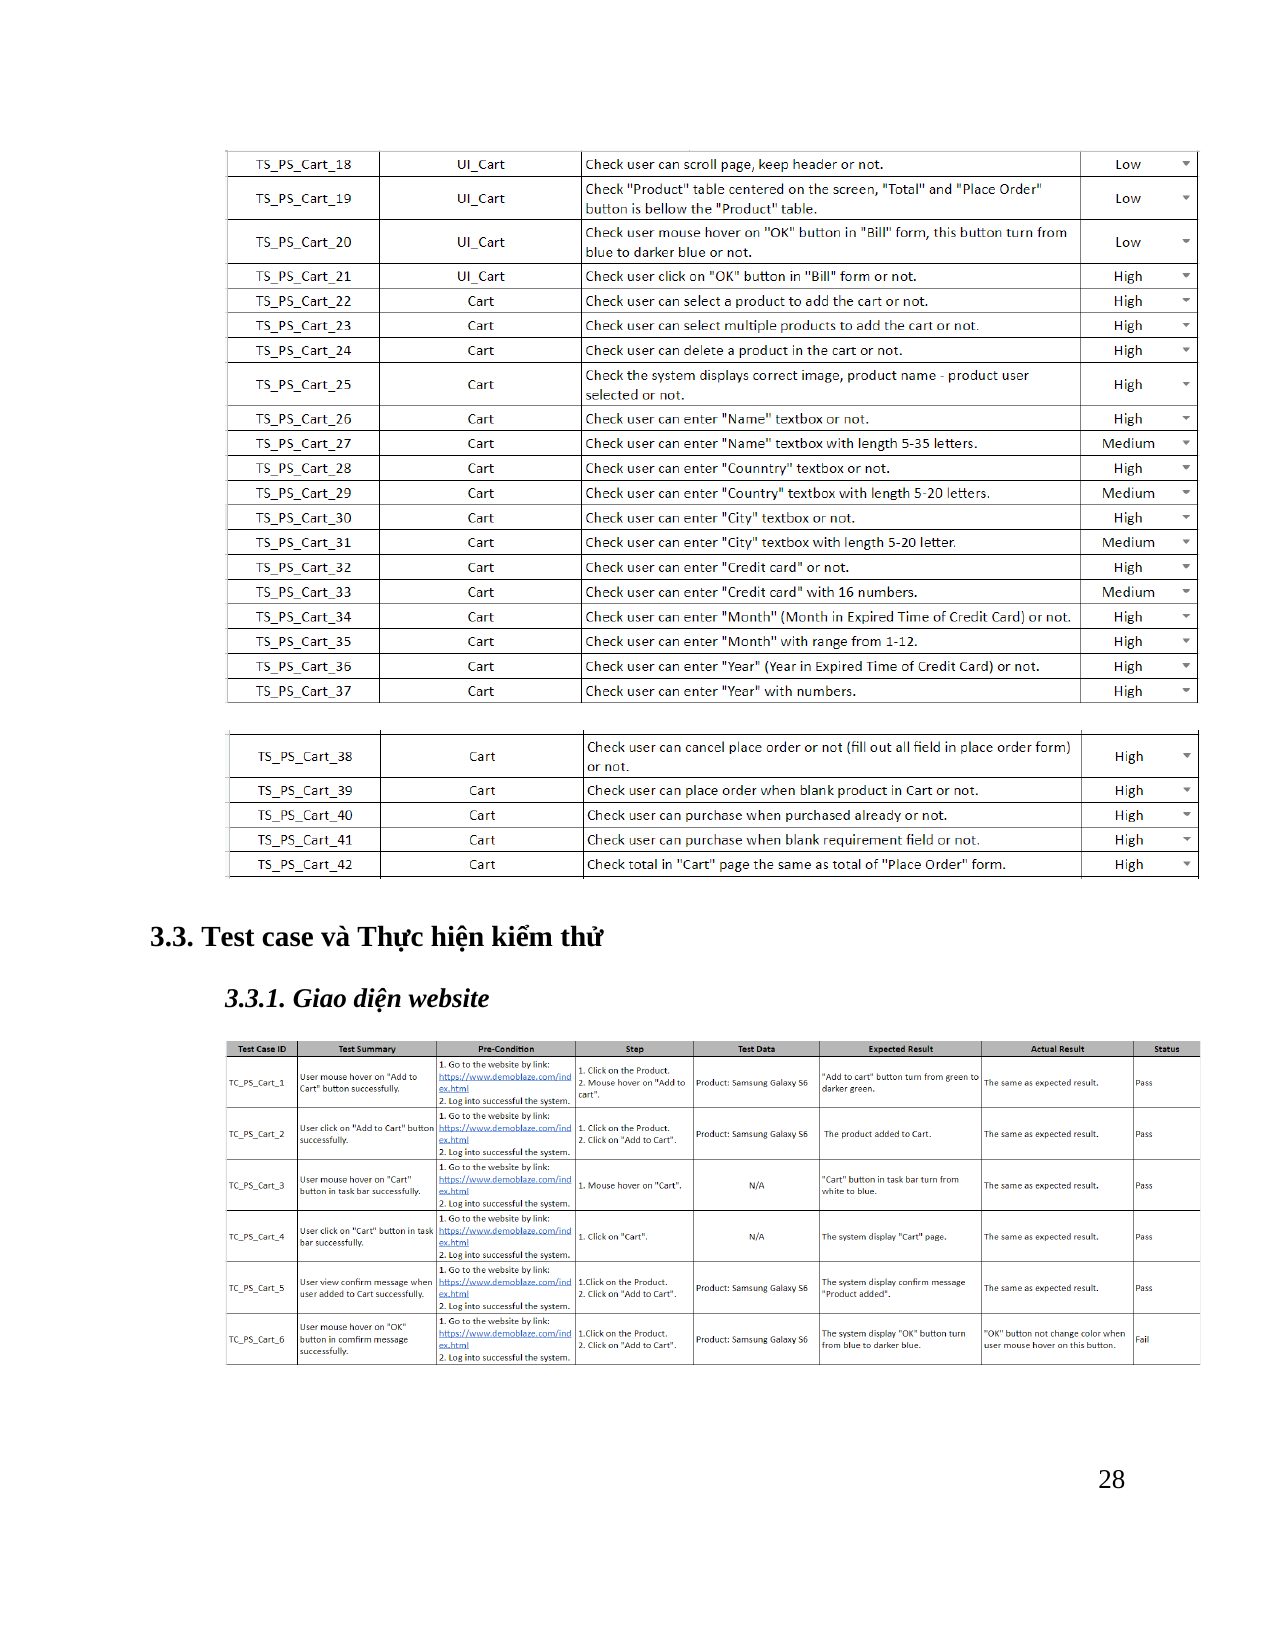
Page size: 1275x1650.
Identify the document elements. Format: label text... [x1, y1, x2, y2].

subtitle 3.3.1. Giao diện website [225, 982, 1125, 1013]
picture [225, 150, 1200, 703]
picture [225, 730, 1200, 879]
picture [225, 1041, 1200, 1365]
subtitle 3.3. Test case và Thực hiện kiểm thử [150, 919, 1125, 953]
